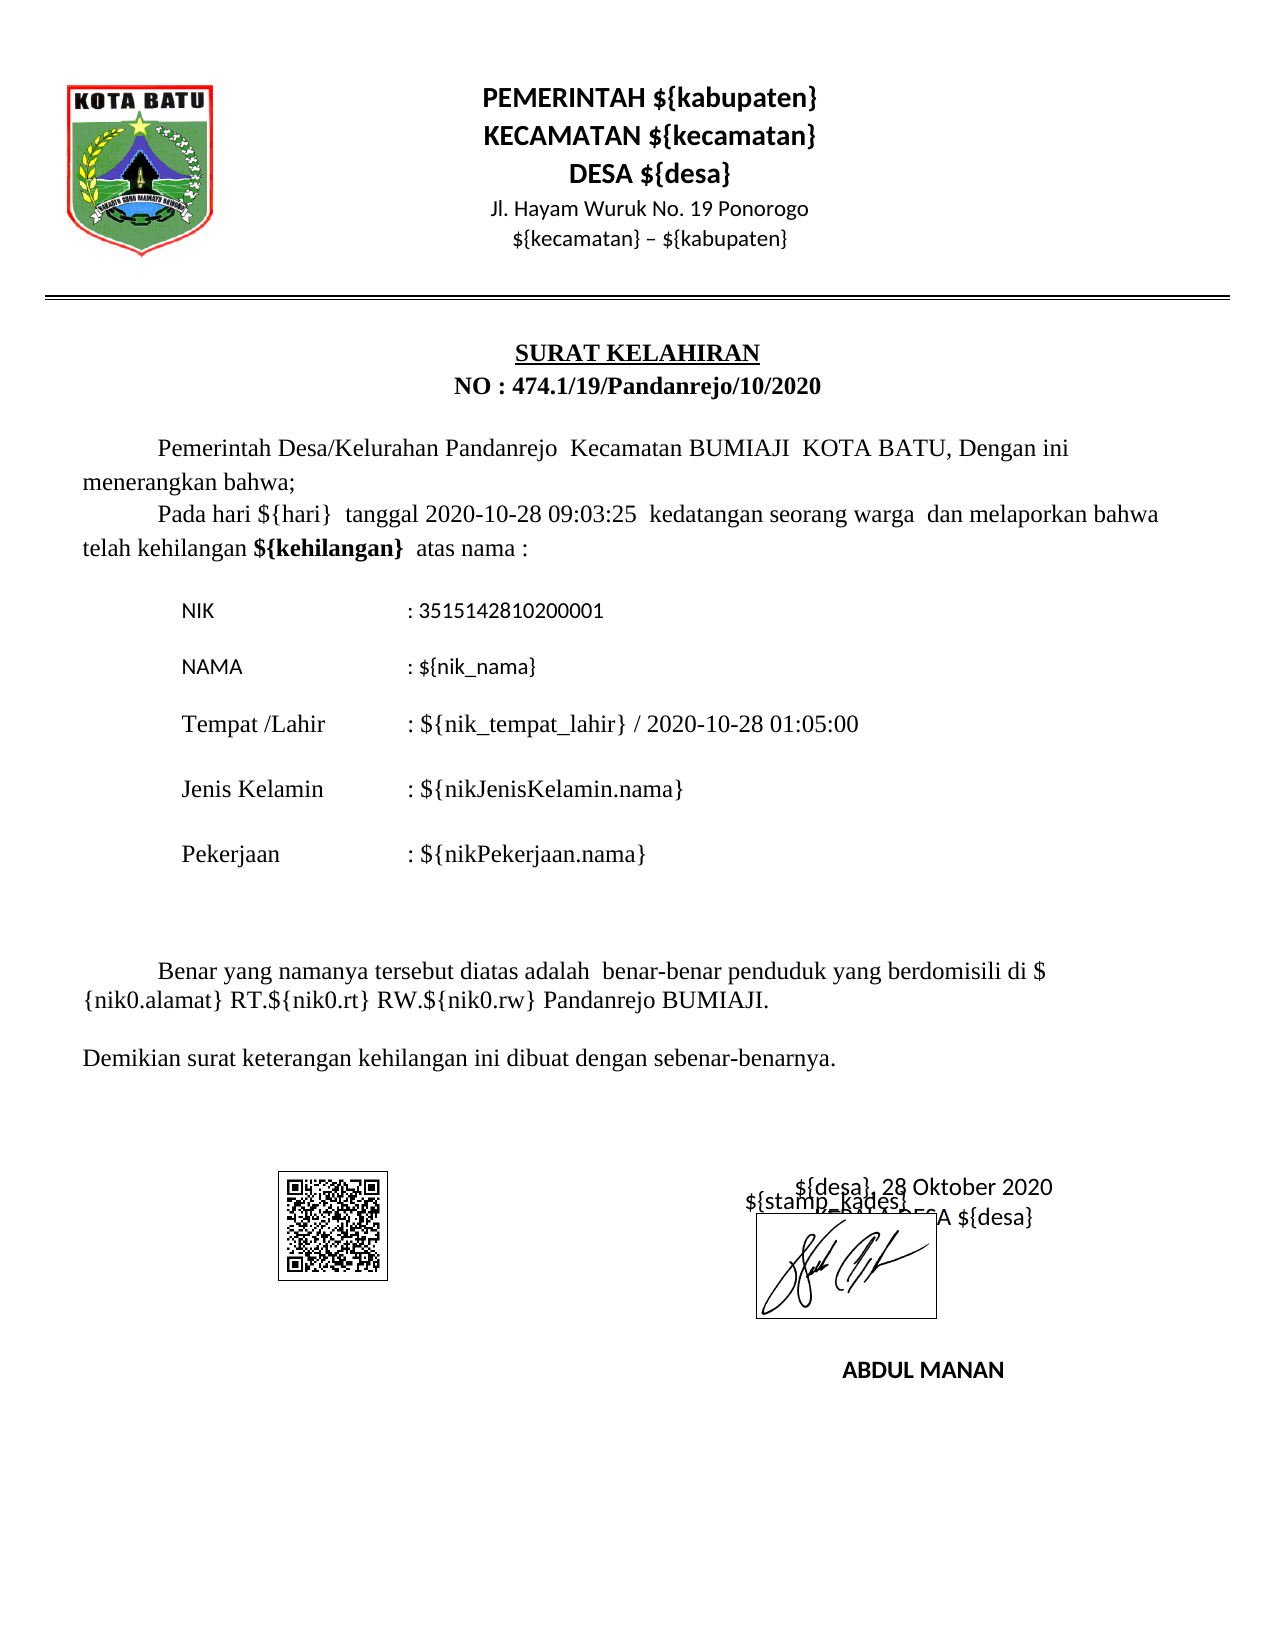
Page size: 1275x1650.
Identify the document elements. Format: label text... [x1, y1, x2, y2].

text Pada hari ${hari} tanggal 2020-10-28 09:03:25 kedatangan seorang warga dan melaporkan bahwa telah kehilangan ${kehilangan} atas nama : [82, 499, 1192, 561]
table_cell : ${nikPekerjaan.nama} [401, 833, 1021, 898]
table_header [32, 1171, 632, 1385]
table_header ${desa}, 28 Oktober 2020 KEPALA DESA ${desa} ABDUL MANAN [633, 1171, 1213, 1385]
table_cell Jenis Kelamin [176, 768, 401, 833]
text Pemerintah Desa/Kelurahan Pandanrejo Kecamatan BUMIAJI KOTA BATU, Dengan ini menerangkan bahwa; [82, 433, 1192, 495]
table_cell : ${nik_nama} [401, 647, 1021, 703]
picture [279, 1172, 387, 1280]
table_cell Pekerjaan [176, 833, 401, 898]
table_header NIK [176, 591, 401, 647]
text Demikian surat keterangan kehilangan ini dibuat dengan sebenar-benarnya. [82, 1043, 1192, 1072]
table_cell Tempat /Lahir [176, 703, 401, 768]
picture [757, 1214, 936, 1318]
text NO : 474.1/19/Pandanrejo/10/2020 [45, 371, 1230, 400]
text Benar yang namanya tersebut diatas adalah benar-benar penduduk yang berdomisili di ${nik0.alamat} RT.${nik0.rt} RW.${nik0.rw} Pandanrejo BUMIAJI. [82, 956, 1183, 1014]
text SURAT KELAHIRAN [45, 338, 1230, 367]
table_cell : ${nikJenisKelamin.nama} [401, 768, 1021, 833]
table_cell : ${nik_tempat_lahir} / 2020-10-28 01:05:00 [401, 703, 1021, 768]
table_cell NAMA [176, 647, 401, 703]
table_header : 3515142810200001 [401, 591, 1021, 647]
picture [65, 83, 214, 259]
